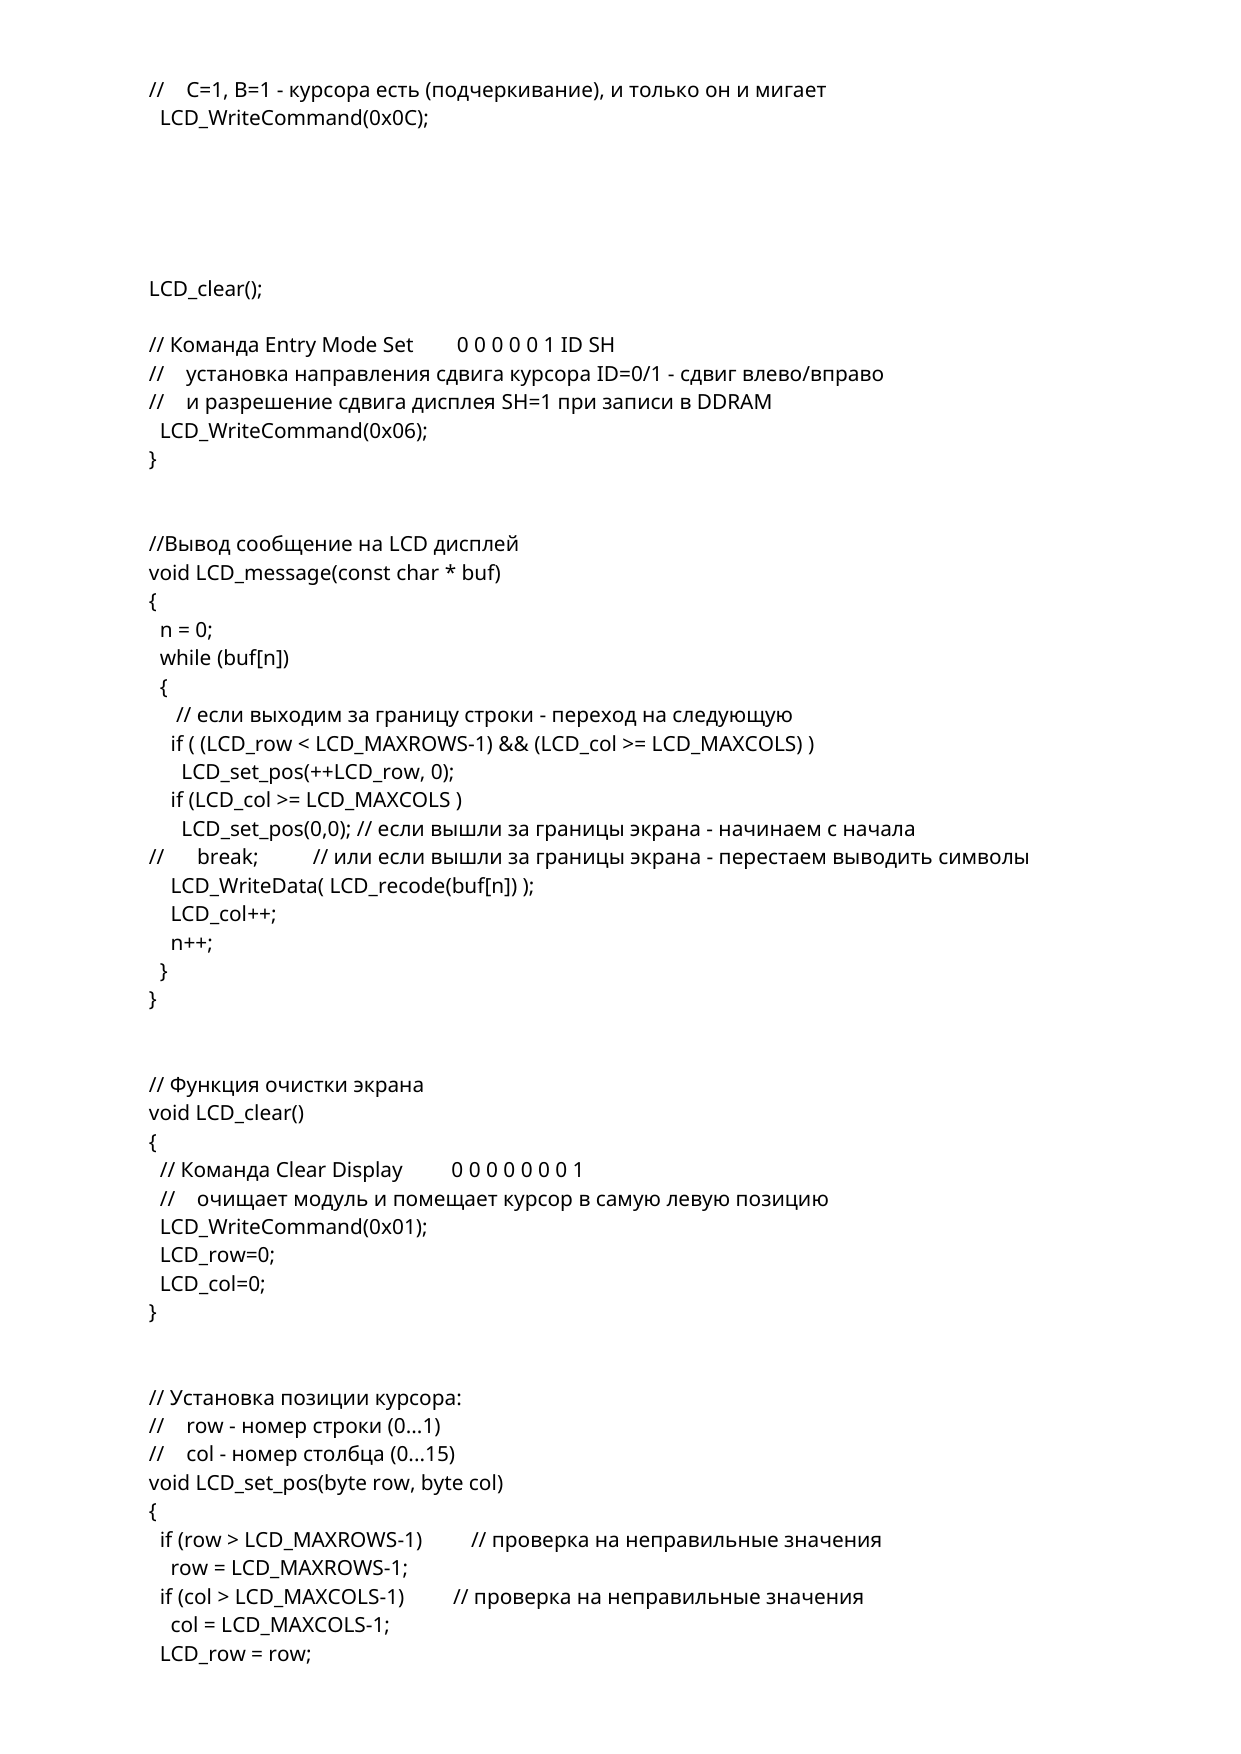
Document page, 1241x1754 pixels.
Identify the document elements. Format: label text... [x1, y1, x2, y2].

text LCD_col=0; [75, 1269, 1165, 1297]
text if ( (LCD_row < LCD_MAXROWS-1) && (LCD_col >= LCD_MAXCOLS) ) [75, 729, 1165, 757]
text // и разрешение сдвига дисплея SH=1 при записи в DDRAM [75, 387, 1165, 416]
text col = LCD_MAXCOLS-1; [75, 1610, 1165, 1639]
text // Установка позиции курсора: [75, 1383, 1165, 1411]
text // Функция очистки экрана [75, 1070, 1165, 1098]
text } [75, 1297, 1165, 1326]
text LCD_row=0; [75, 1241, 1165, 1269]
text // Команда Clear Display 0 0 0 0 0 0 0 1 [75, 1155, 1165, 1184]
text { [75, 1496, 1165, 1525]
text // очищает модуль и помещает курсор в самую левую позицию [75, 1184, 1165, 1212]
text if (LCD_col >= LCD_MAXCOLS ) [75, 786, 1165, 814]
text n++; [75, 928, 1165, 956]
text n = 0; [75, 615, 1165, 643]
text // break; // или если вышли за границы экрана - перестаем выводить символы [75, 842, 1165, 871]
text LCD_clear(); [75, 274, 1165, 302]
text if (row > LCD_MAXROWS-1) // проверка на неправильные значения [75, 1525, 1165, 1553]
text // Команда Entry Mode Set 0 0 0 0 0 1 ID SH [75, 331, 1165, 359]
text LCD_set_pos(0,0); // если вышли за границы экрана - начинаем с начала [75, 814, 1165, 842]
text void LCD_clear() [75, 1098, 1165, 1127]
text LCD_WriteCommand(0x01); [75, 1212, 1165, 1241]
text { [75, 586, 1165, 615]
text LCD_WriteCommand(0x06); [75, 416, 1165, 444]
text LCD_set_pos(++LCD_row, 0); [75, 757, 1165, 786]
text LCD_WriteCommand(0x0C); [75, 103, 1165, 132]
text { [75, 672, 1165, 700]
text if (col > LCD_MAXCOLS-1) // проверка на неправильные значения [75, 1582, 1165, 1610]
text // row - номер строки (0...1) [75, 1411, 1165, 1439]
text void LCD_message(const char * buf) [75, 558, 1165, 586]
text // установка направления сдвига курсора ID=0/1 - сдвиг влево/вправо [75, 359, 1165, 387]
text LCD_WriteData( LCD_recode(buf[n]) ); [75, 871, 1165, 899]
text } [75, 444, 1165, 473]
text row = LCD_MAXROWS-1; [75, 1553, 1165, 1582]
text { [75, 1127, 1165, 1155]
text // C=1, B=1 - курсора есть (подчеркивание), и только он и мигает [75, 75, 1165, 103]
text void LCD_set_pos(byte row, byte col) [75, 1468, 1165, 1496]
text // если выходим за границу строки - переход на следующую [75, 700, 1165, 729]
text LCD_row = row; [75, 1639, 1165, 1667]
text // col - номер столбца (0...15) [75, 1439, 1165, 1468]
text while (buf[n]) [75, 643, 1165, 672]
text } [75, 956, 1165, 984]
text } [75, 984, 1165, 1013]
text //Вывод сообщение на LCD дисплей [75, 529, 1165, 558]
text LCD_col++; [75, 899, 1165, 928]
